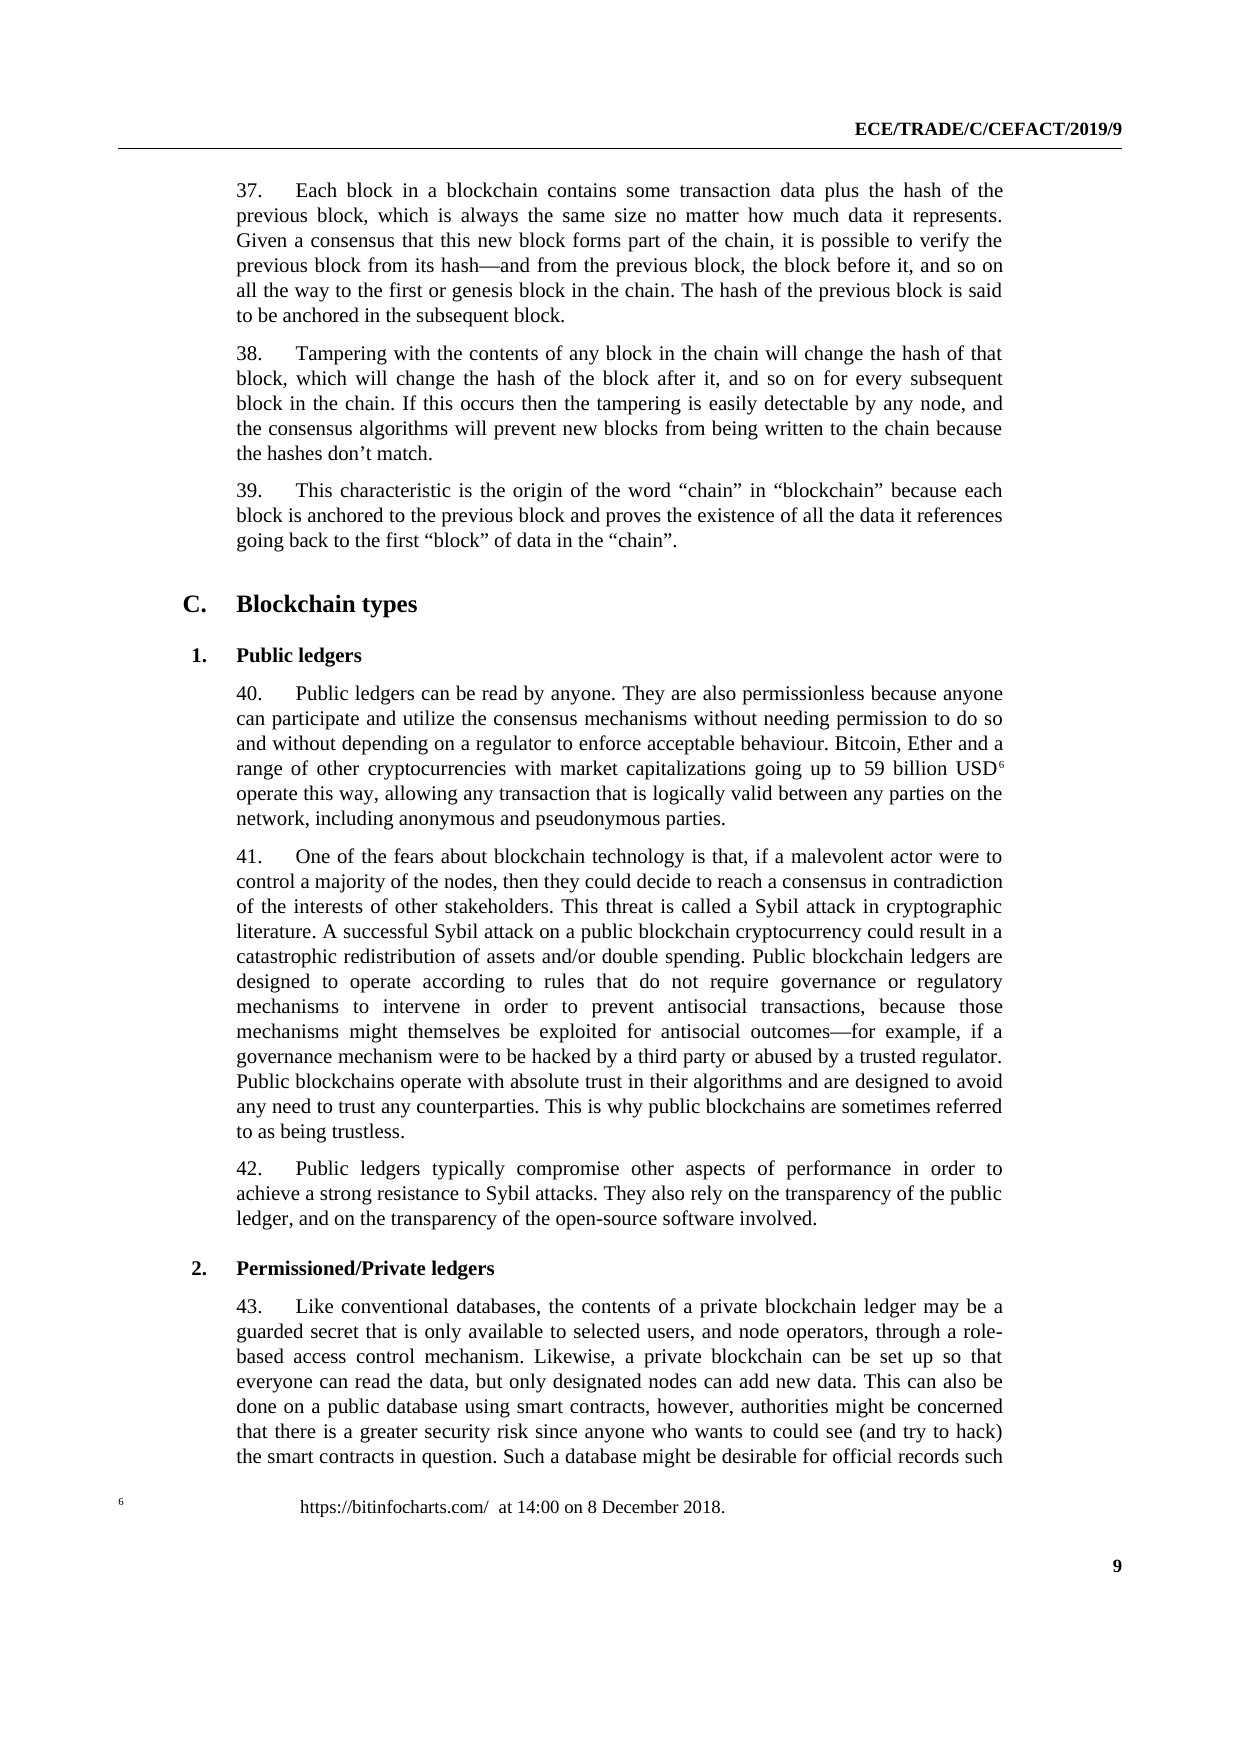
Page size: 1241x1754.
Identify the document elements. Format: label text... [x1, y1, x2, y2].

text 37. Each block in a blockchain contains some transaction data plus the hash of the previous block, which is always the same size no matter how much data it represents. Given a consensus that this new block forms part of the chain, it is possible to verify the previous block from its hash—and from the previous block, the block before it, and so on all the way to the first or genesis block in the chain. The hash of the previous block is said to be anchored in the subsequent block. [236, 177, 1004, 327]
text 38. Tampering with the contents of any block in the chain will change the hash of that block, which will change the hash of the block after it, and so on for every subsequent block in the chain. If this occurs then the tampering is easily detectable by any node, and the consensus algorithms will prevent new blocks from being written to the chain because the hashes don’t match. [236, 340, 1004, 465]
text 41. One of the fears about blockchain technology is that, if a malevolent actor were to control a majority of the nodes, then they could decide to reach a consensus in contradiction of the interests of other stakeholders. This threat is called a Sybil attack in cryptographic literature. A successful Sybil attack on a public blockchain cryptocurrency could result in a catastrophic redistribution of assets and/or double spending. Public blockchain ledgers are designed to operate according to rules that do not require governance or regulatory mechanisms to intervene in order to prevent antisocial transactions, because those mechanisms might themselves be exploited for antisocial outcomes—for example, if a governance mechanism were to be hacked by a third party or abused by a trusted regulator. Public blockchains operate with absolute trust in their algorithms and are designed to avoid any need to trust any counterparties. This is why public blockchains are sometimes referred to as being trustless. [236, 843, 1004, 1143]
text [236, 1293, 1004, 1468]
text 42. Public ledgers typically compromise other aspects of performance in order to achieve a strong resistance to Sybil attacks. They also rely on the transparency of the public ledger, and on the transparency of the open-source software involved. [236, 1155, 1004, 1230]
text 2. Permissioned/Private ledgers [118, 1255, 1004, 1280]
text 40. Public ledgers can be read by anyone. They are also permissionless because anyone can participate and utilize the consensus mechanisms without needing permission to do so and without depending on a regulator to enforce acceptable behaviour. Bitcoin, Ether and a range of other cryptocurrencies with market capitalizations going up to 59 billion USD operate this way, allowing any transaction that is logically valid between any parties on the network, including anonymous and pseudonymous parties. [236, 680, 1004, 830]
text C. Blockchain types [118, 590, 1004, 618]
text 39. This characteristic is the origin of the word “chain” in “blockchain” because each block is anchored to the previous block and proves the existence of all the data it references going back to the first “block” of data in the “chain”. [236, 477, 1004, 552]
text 1. Public ledgers [118, 643, 1004, 668]
